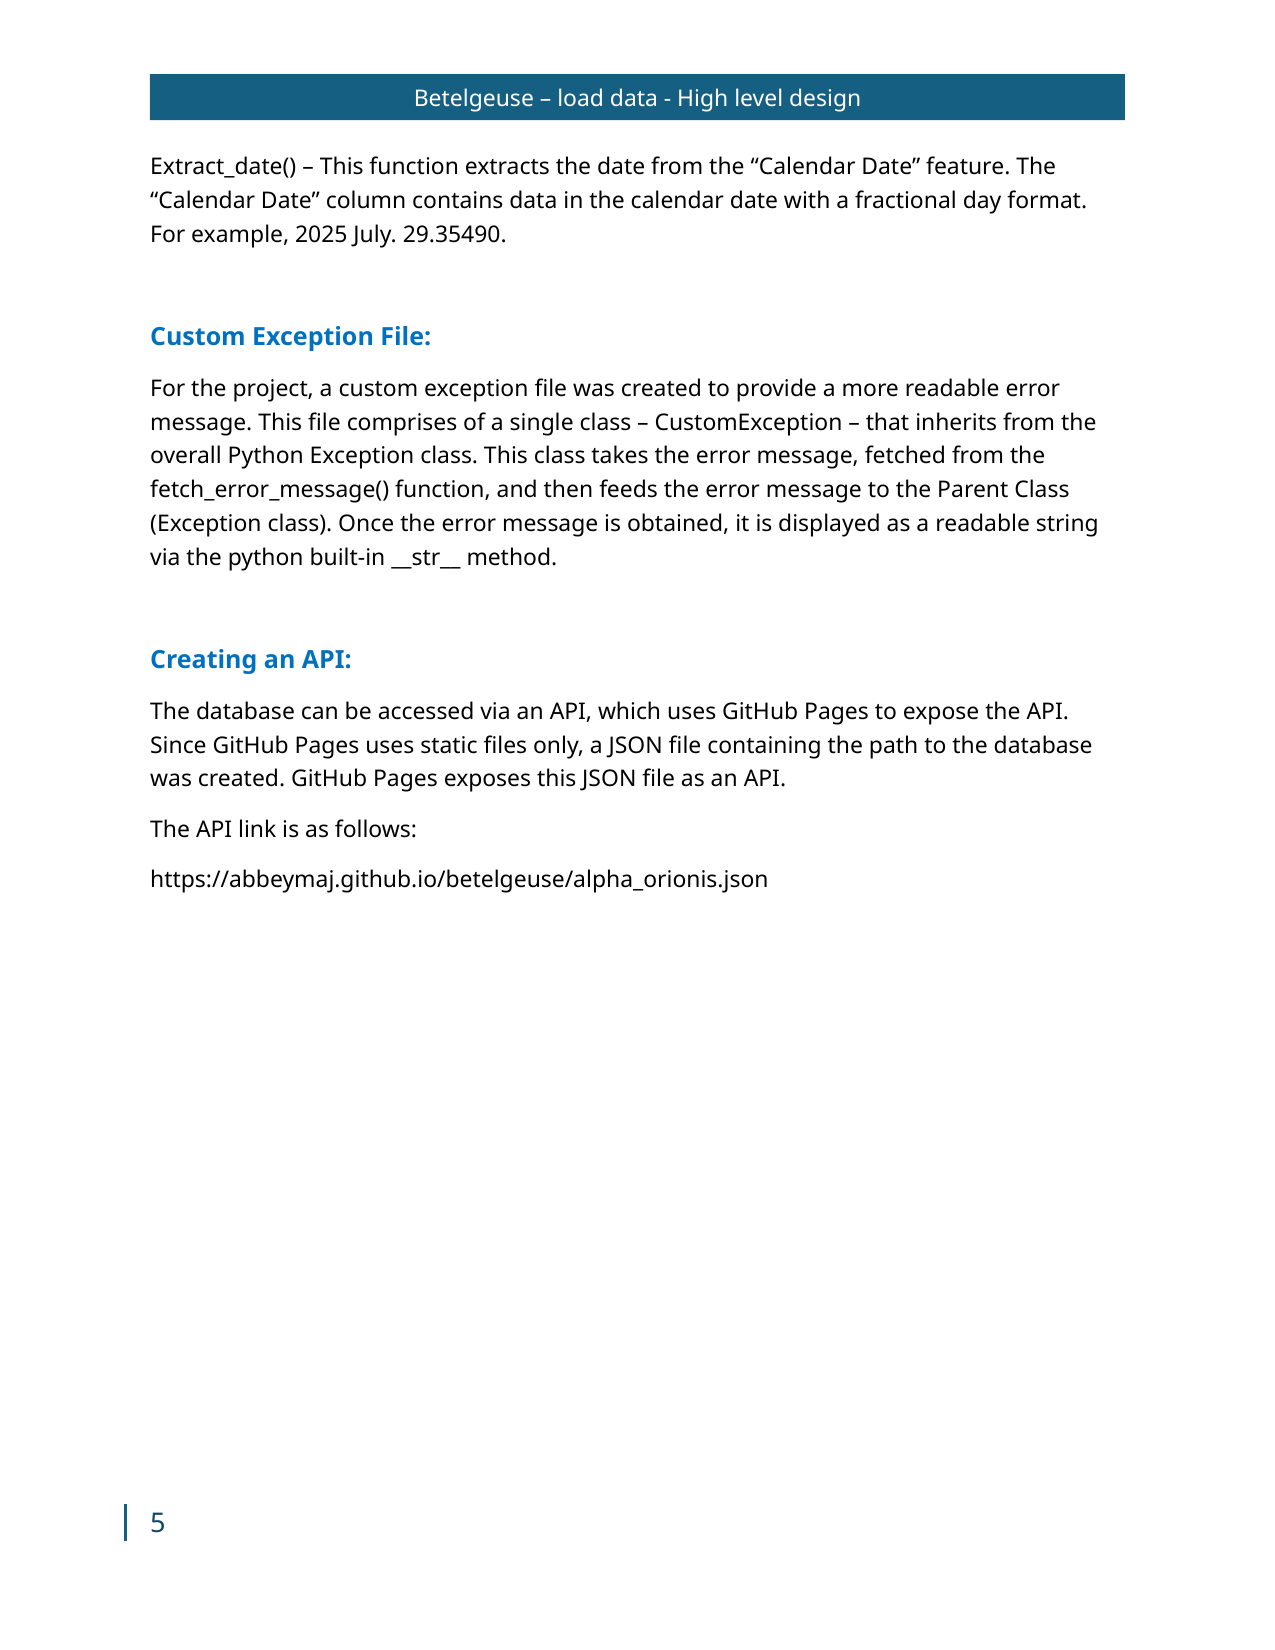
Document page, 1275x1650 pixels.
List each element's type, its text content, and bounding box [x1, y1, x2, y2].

text https://abbeymaj.github.io/betelgeuse/alpha_orionis.json [150, 863, 1125, 894]
text The API link is as follows: [150, 813, 1125, 844]
text For the project, a custom exception file was created to provide a more readable error message. This file comprises of a single class – CustomException – that inherits from the overall Python Exception class. This class takes the error message, fetched from the fetch_error_message() function, and then feeds the error message to the Parent Class (Exception class). Once the error message is obtained, it is displayed as a readable string via the python built-in __str__ method. [150, 372, 1125, 572]
text The database can be accessed via an API, which uses GitHub Pages to expose the API. Since GitHub Pages uses static files only, a JSON file containing the path to the database was created. GitHub Pages exposes this JSON file as an API. [150, 695, 1125, 793]
text Extract_date() – This function extracts the date from the “Calendar Date” feature. The “Calendar Date” column contains data in the calendar date with a fractional day format. For example, 2025 July. 29.35490. [150, 150, 1125, 249]
text Custom Exception File: [150, 318, 1125, 352]
text Creating an API: [150, 641, 1125, 675]
